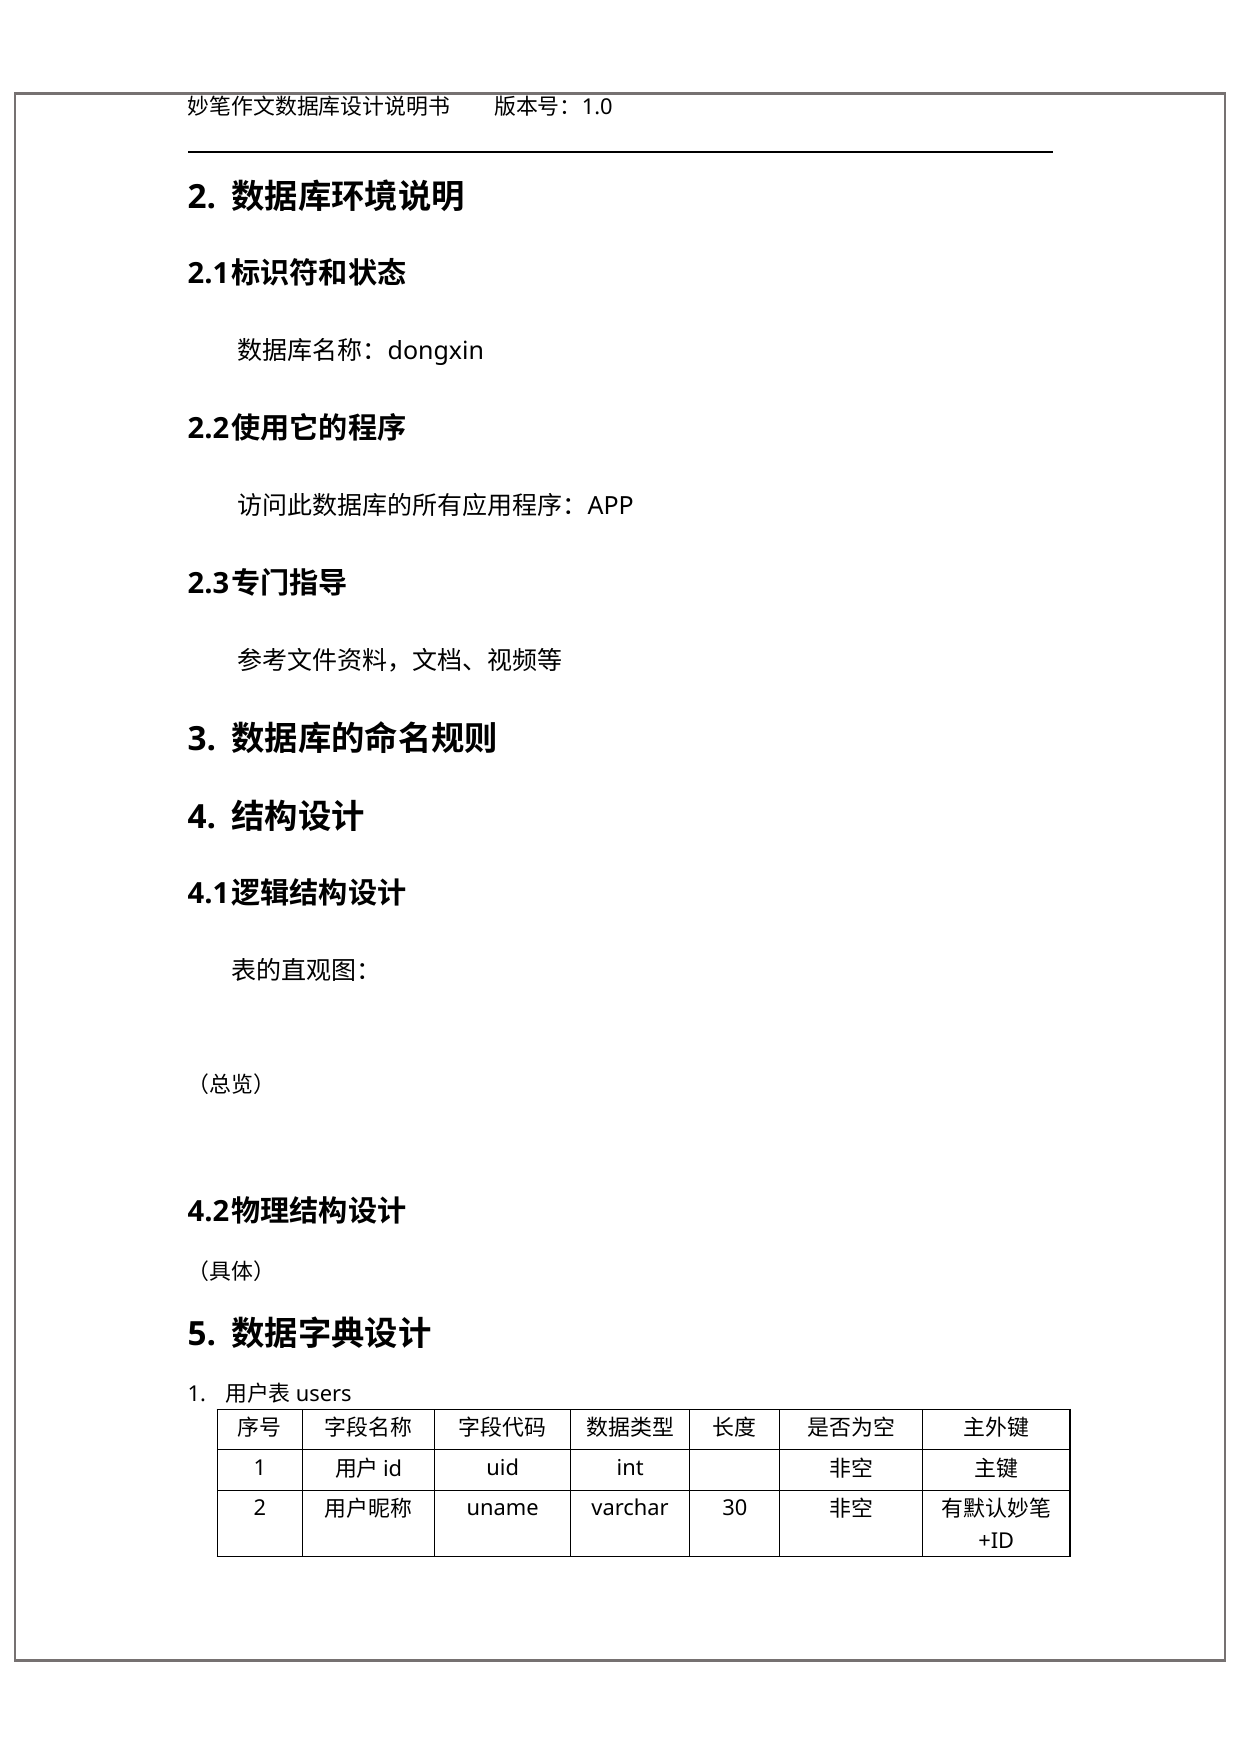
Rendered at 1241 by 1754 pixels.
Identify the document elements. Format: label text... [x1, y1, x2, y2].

table_cell [690, 1450, 779, 1490]
text 数据库名称：dongxin [187, 316, 1053, 381]
table_cell 有默认妙笔+ID [923, 1491, 1069, 1556]
table_header 数据类型 [571, 1410, 689, 1449]
table_header 字段名称 [303, 1410, 434, 1449]
table_cell 主键 [923, 1450, 1069, 1490]
text 访问此数据库的所有应用程序：APP [187, 471, 1053, 536]
list 用户表 users [187, 1376, 1053, 1409]
table_header 序号 [218, 1410, 302, 1449]
table_header 长度 [690, 1410, 779, 1449]
table_cell 用户id [303, 1450, 434, 1490]
subtitle 数据库的命名规则 [187, 704, 1053, 769]
subtitle 使用它的程序 [187, 394, 1053, 459]
table_header 是否为空 [780, 1410, 922, 1449]
table_cell 2 [218, 1491, 302, 1556]
table_cell 30 [690, 1491, 779, 1556]
subtitle 标识符和状态 [187, 239, 1053, 304]
subtitle 专门指导 [187, 549, 1053, 614]
subtitle 数据字典设计 [187, 1299, 1053, 1364]
table_cell varchar [571, 1491, 689, 1556]
table_cell int [571, 1450, 689, 1490]
text （总览） [187, 1066, 1053, 1099]
table_cell 非空 [780, 1450, 922, 1490]
text 参考文件资料，文档、视频等 [187, 626, 1053, 691]
table_cell uname [435, 1491, 570, 1556]
subtitle 数据库环境说明 [187, 161, 1053, 226]
table_cell 用户昵称 [303, 1491, 434, 1556]
table_cell uid [435, 1450, 570, 1490]
subtitle 物理结构设计 [187, 1176, 1053, 1241]
table_cell 非空 [780, 1491, 922, 1556]
table_header 主外键 [923, 1410, 1069, 1449]
subtitle 结构设计 [187, 781, 1053, 846]
text （具体） [187, 1254, 1053, 1286]
text 表的直观图： [231, 936, 1053, 1001]
table_cell 1 [218, 1450, 302, 1490]
subtitle 逻辑结构设计 [187, 859, 1053, 924]
table_header 字段代码 [435, 1410, 570, 1449]
